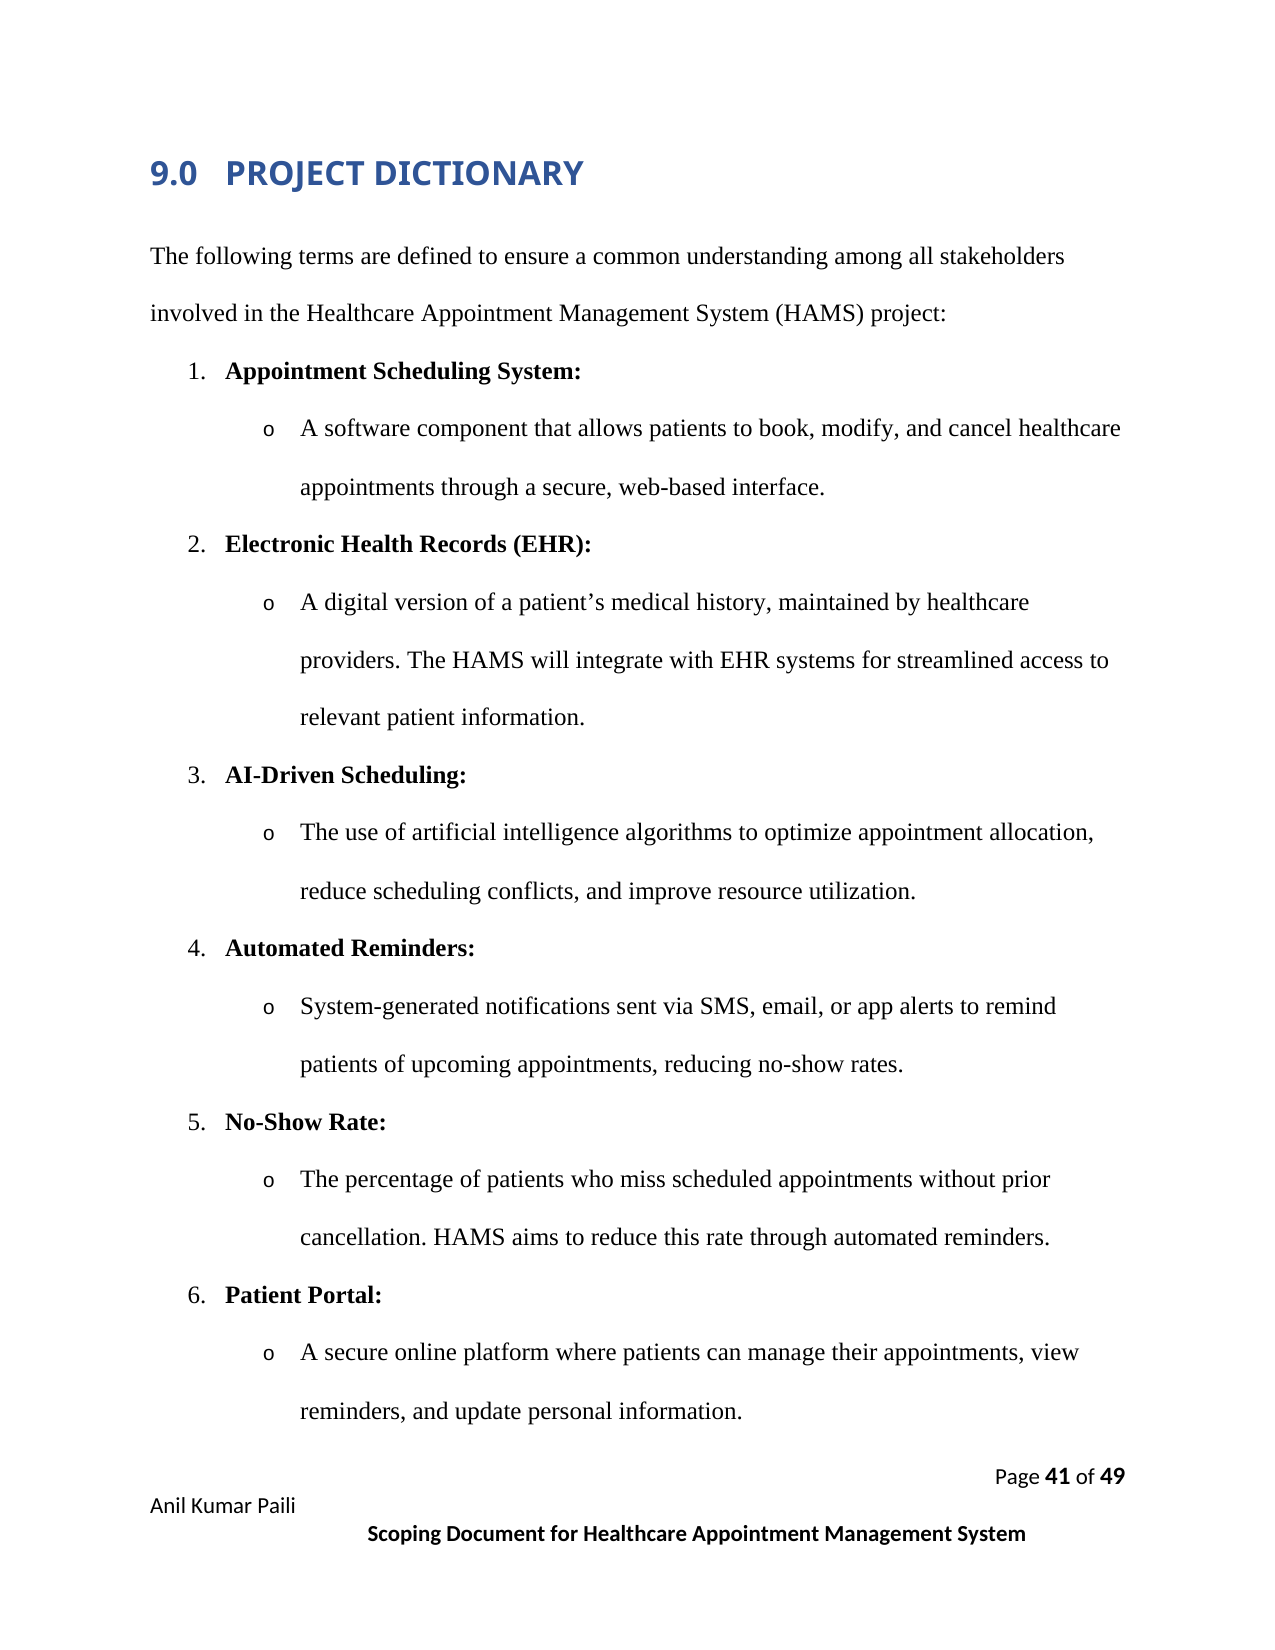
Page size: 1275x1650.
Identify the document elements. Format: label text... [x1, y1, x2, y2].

list System-generated notifications sent via SMS, email, or app alerts to remind patients of upcoming appointments, reducing no-show rates. [262, 991, 1125, 1078]
list A secure online platform where patients can manage their appointments, view reminders, and update personal information. [262, 1337, 1125, 1424]
list The percentage of patients who miss scheduled appointments without prior cancellation. HAMS aims to reduce this rate through automated reminders. [262, 1164, 1125, 1251]
list Patient Portal: [187, 1280, 1125, 1309]
list No-Show Rate: [187, 1107, 1125, 1135]
subtitle 9.0 PROJECT DICTIONARY [150, 150, 1125, 195]
list A digital version of a patient’s medical history, maintained by healthcare providers. The HAMS will integrate with EHR systems for streamlined access to relevant patient information. [262, 587, 1125, 731]
list Automated Reminders: [187, 933, 1125, 962]
list The use of artificial intelligence algorithms to optimize appointment allocation, reduce scheduling conflicts, and improve resource utilization. [262, 817, 1125, 904]
list Electronic Health Records (EHR): [187, 529, 1125, 558]
list A software component that allows patients to book, modify, and cancel healthcare appointments through a secure, web-based interface. [262, 413, 1125, 500]
list AI-Driven Scheduling: [187, 760, 1125, 789]
text The following terms are defined to ensure a common understanding among all stakeholders involved in the Healthcare Appointment Management System (HAMS) project: [150, 241, 1125, 327]
list Appointment Scheduling System: [187, 356, 1125, 384]
